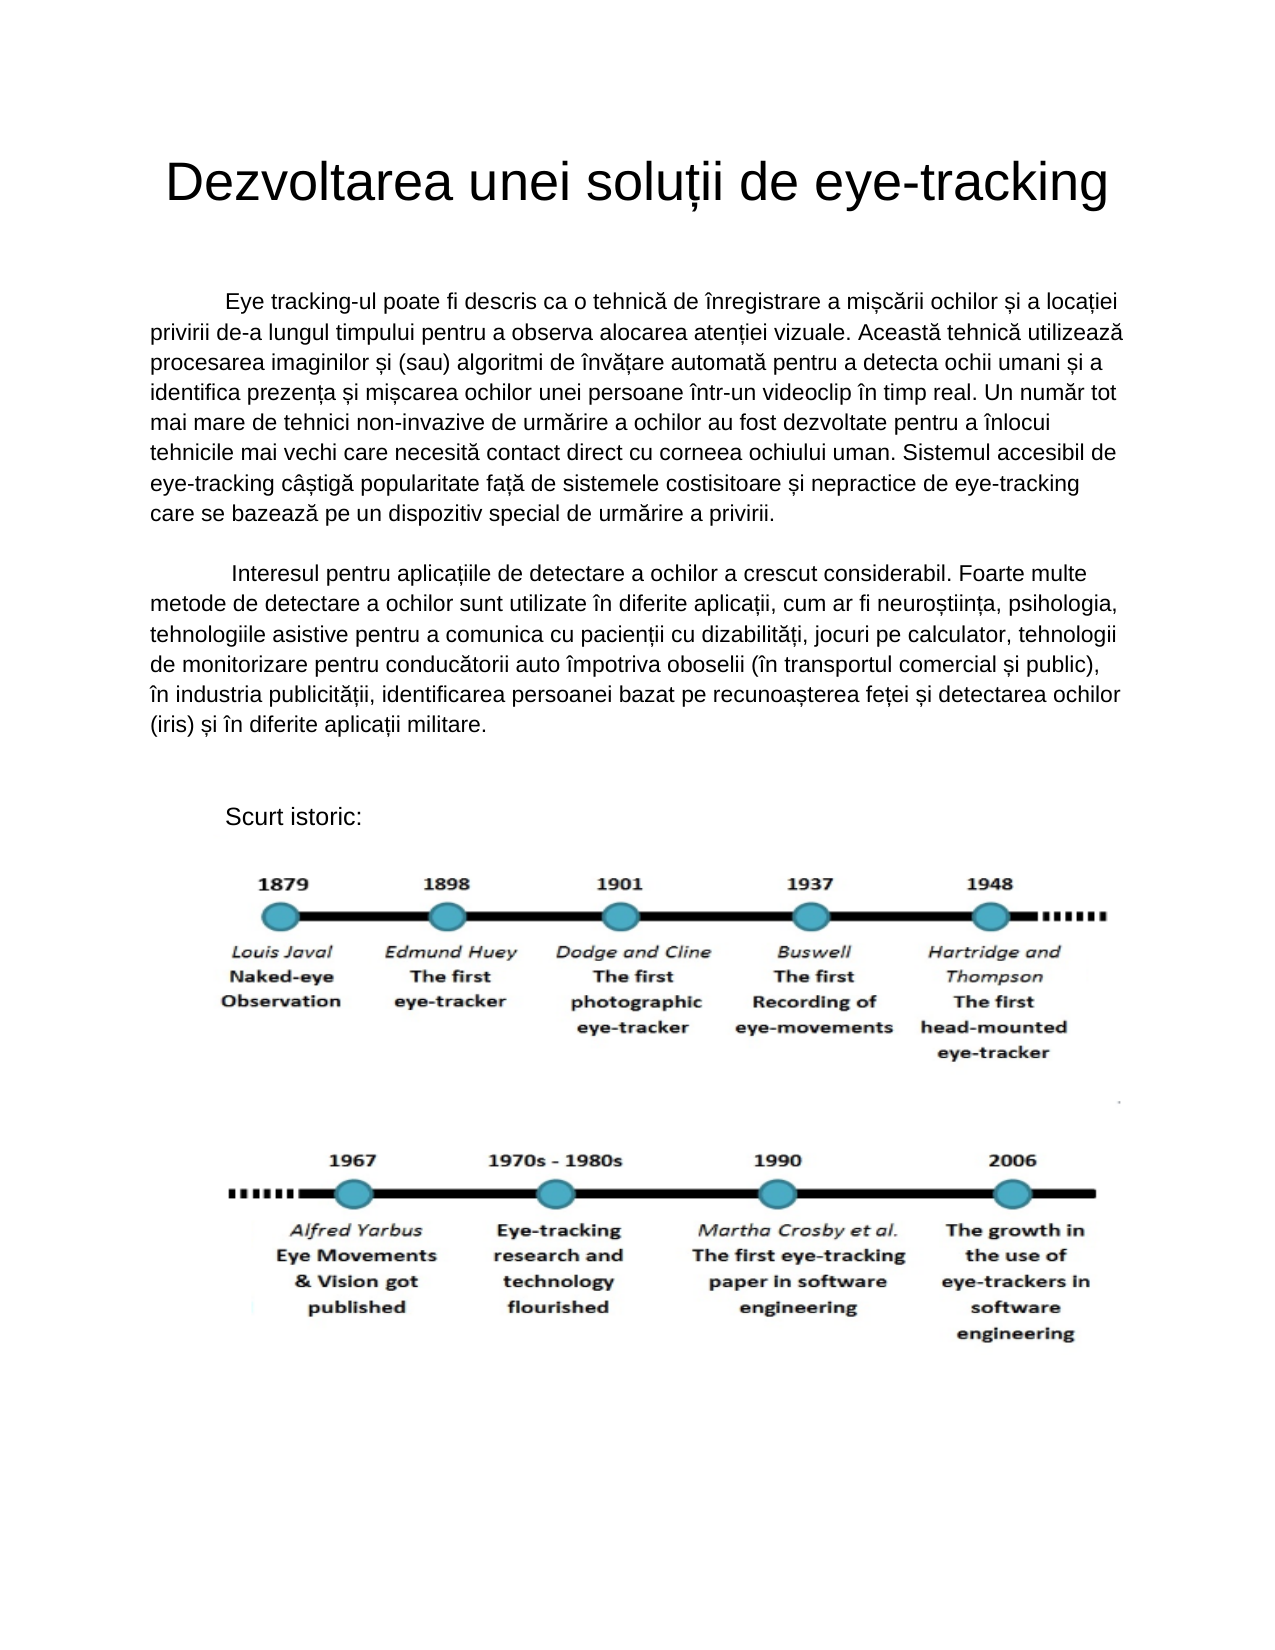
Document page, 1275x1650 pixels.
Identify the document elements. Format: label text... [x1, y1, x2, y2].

text Interesul pentru aplicațiile de detectare a ochilor a crescut considerabil. Foarte multe metode de detectare a ochilor sunt utilizate în diferite aplicații, cum ar fi neuroștiința, psihologia, tehnologiile asistive pentru a comunica cu pacienții cu dizabilități, jocuri pe calculator, tehnologii de monitorizare pentru conducătorii auto împotriva oboselii (în transportul comercial și public), în industria publicității, identificarea persoanei bazat pe recunoașterea feței și detectarea ochilor (iris) și în diferite aplicații militare. [150, 560, 1125, 737]
text Scurt istoric: [150, 802, 1125, 831]
title Dezvoltarea unei soluții de eye-tracking [150, 150, 1125, 212]
text Eye tracking-ul poate fi descris ca o tehnică de înregistrare a mișcării ochilor și a locației privirii de-a lungul timpului pentru a observa alocarea atenției vizuale. Această tehnică utilizează procesarea imaginilor și (sau) algoritmi de învățare automată pentru a detecta ochii umani și a identifica prezența și mișcarea ochilor unei persoane într-un videoclip în timp real. Un număr tot mai mare de tehnici non-invazive de urmărire a ochilor au fost dezvoltate pentru a înlocui tehnicile mai vechi care necesită contact direct cu corneea ochiului uman. Sistemul accesibil de eye-tracking câștigă popularitate față de sistemele costisitoare și nepractice de eye-tracking care se bazează pe un dispozitiv special de urmărire a privirii. [150, 288, 1125, 526]
picture [150, 834, 1211, 1382]
